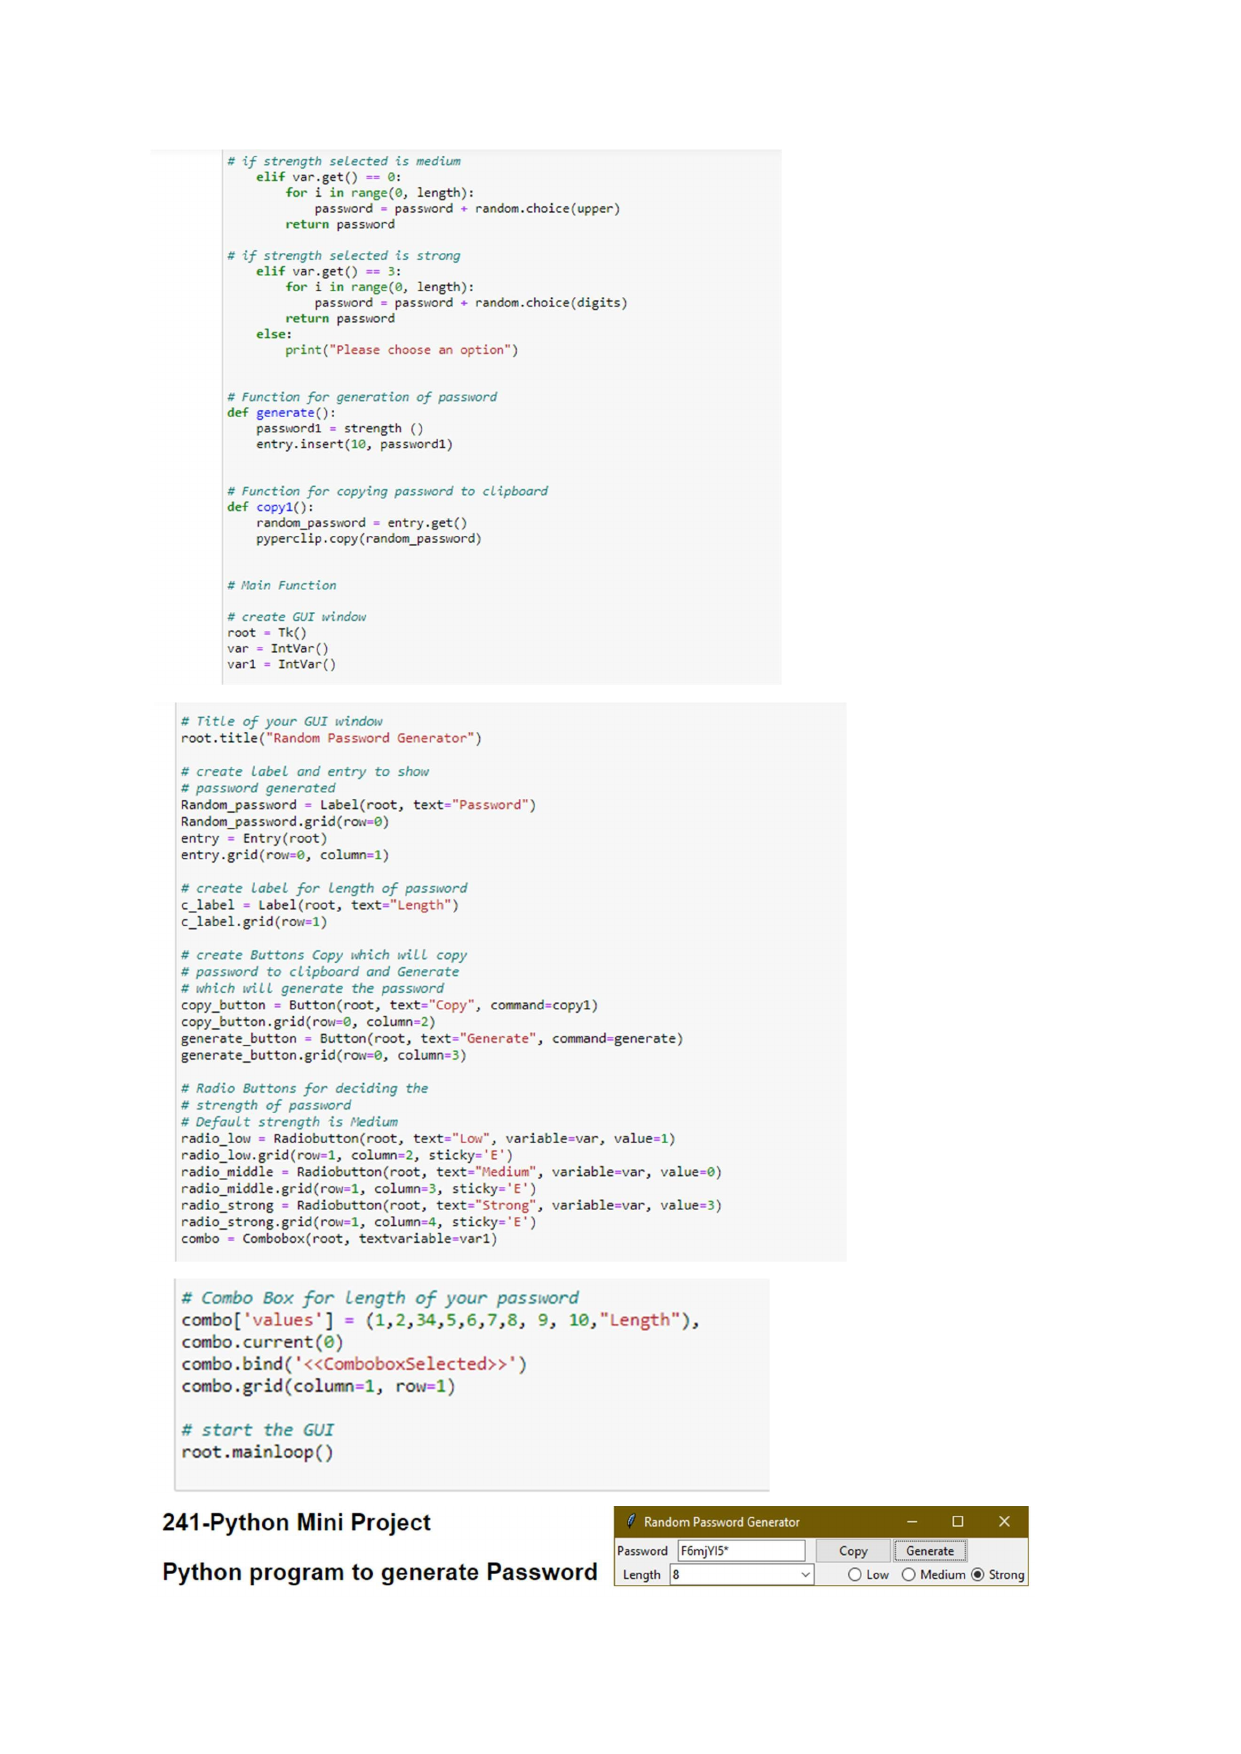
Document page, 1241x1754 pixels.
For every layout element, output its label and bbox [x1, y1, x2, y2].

picture [150, 1278, 770, 1493]
picture [150, 149, 782, 685]
picture [150, 1506, 1035, 1597]
picture [150, 702, 847, 1262]
